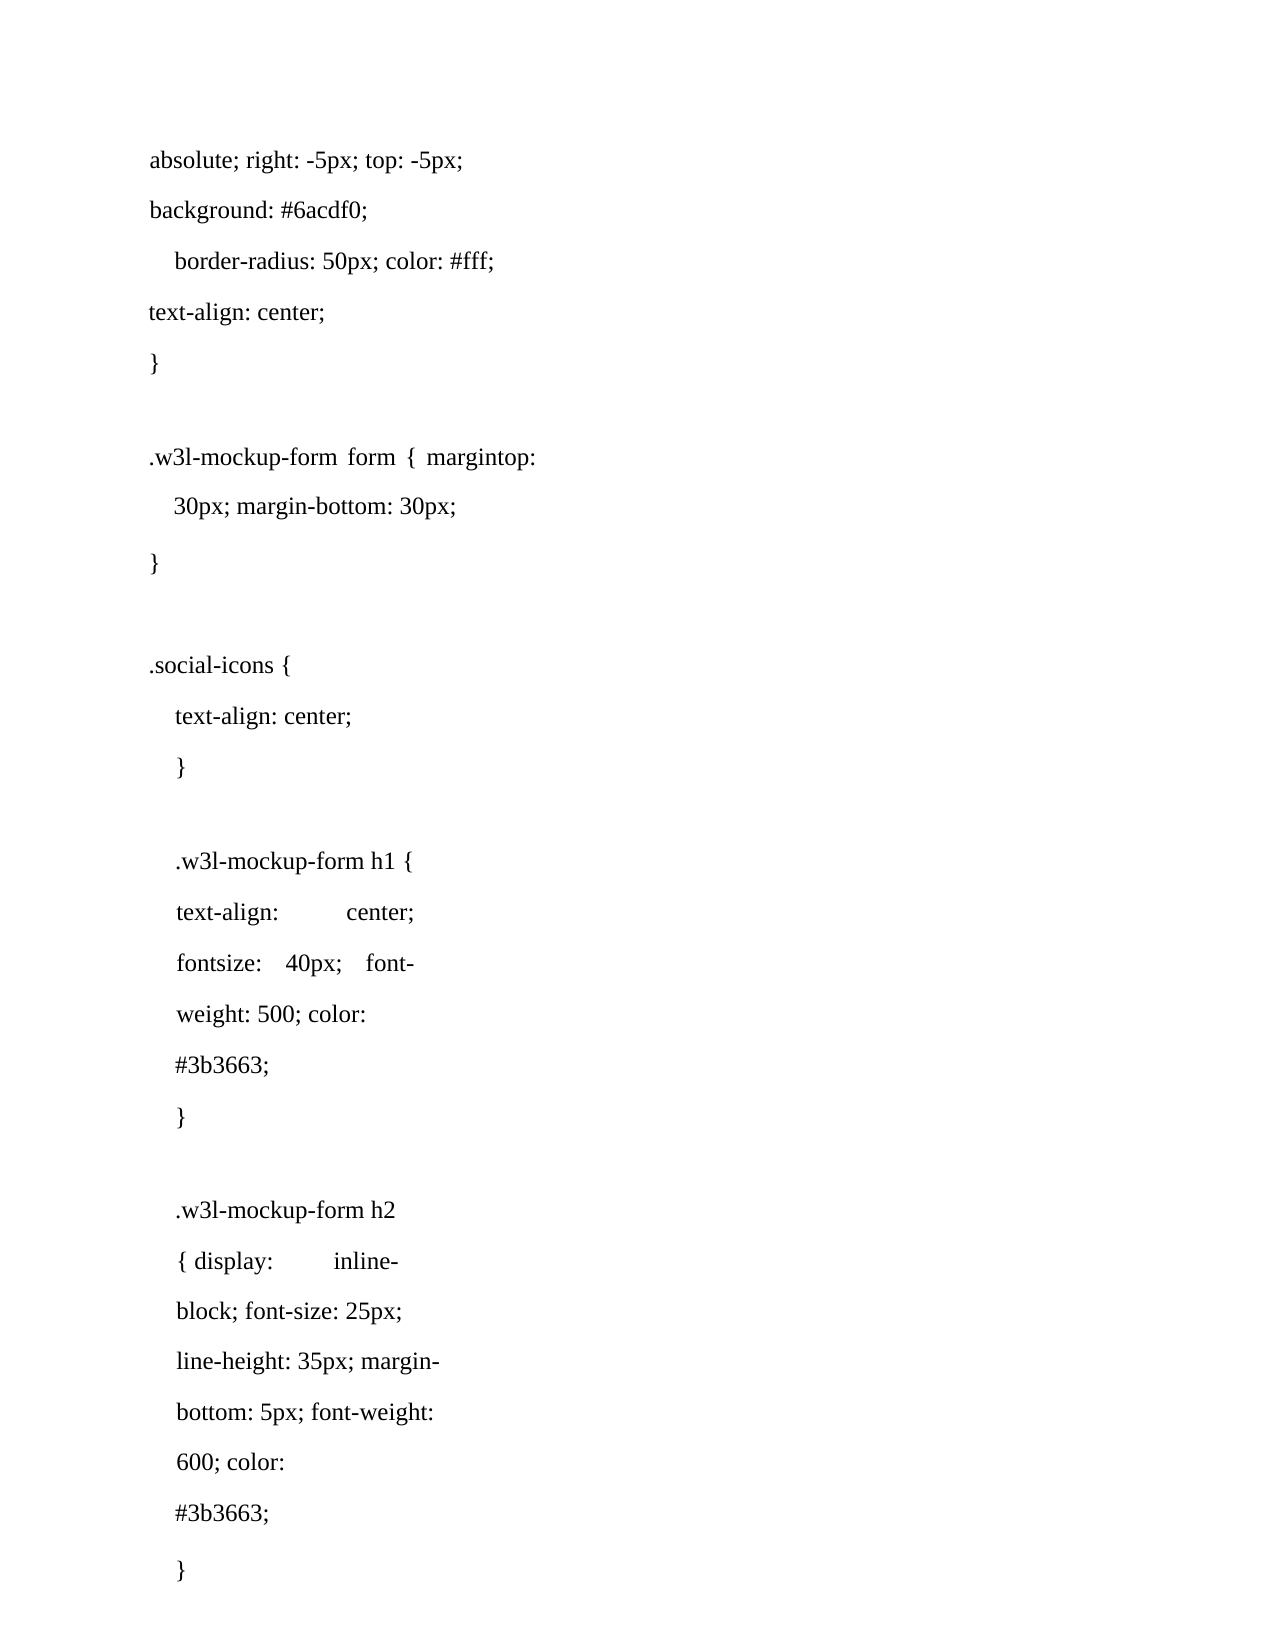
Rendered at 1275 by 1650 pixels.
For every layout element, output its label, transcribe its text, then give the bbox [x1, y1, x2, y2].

text #3b3663; [175, 1498, 1191, 1527]
text .w3l-mockup-form h2 { display: inline-block; font-size: 25px; line-height: 35px; margin-bottom: 5px; font-weight: 600; color: [175, 1196, 448, 1476]
text } [148, 348, 1191, 376]
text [148, 145, 511, 224]
text } [175, 1555, 1191, 1584]
text .w3l-mockup-form form { margintop: 30px; margin-bottom: 30px; [148, 442, 536, 520]
text } [175, 1102, 1191, 1130]
text #3b3663; [175, 1051, 1191, 1079]
text } [175, 752, 1191, 781]
text text-align: center; [148, 297, 1191, 326]
text } [148, 548, 1191, 577]
text text-align: center; [175, 701, 1191, 730]
text .w3l-mockup-form h1 { text-align: center; fontsize: 40px; font-weight: 500; color: [175, 846, 414, 1028]
text border-radius: 50px; color: #fff; [108, 246, 560, 275]
text .social-icons { [148, 650, 1191, 679]
